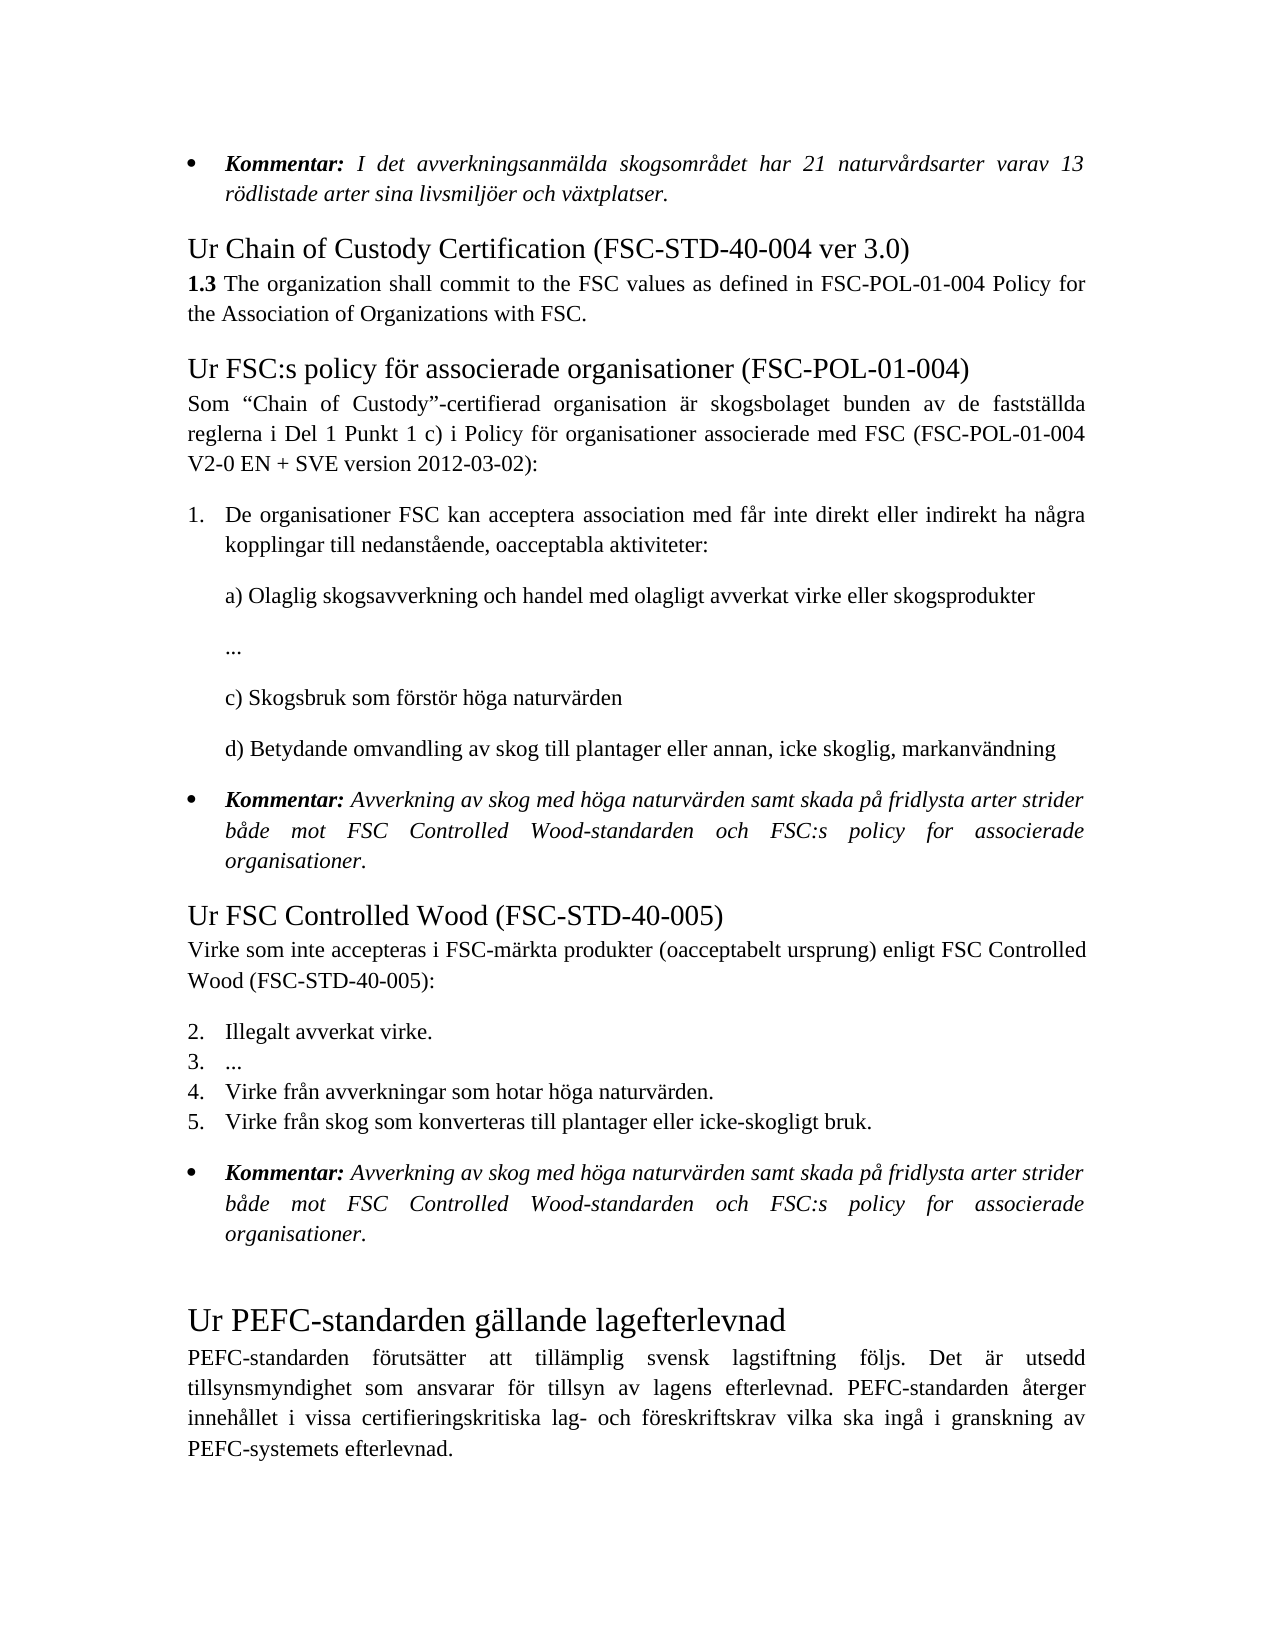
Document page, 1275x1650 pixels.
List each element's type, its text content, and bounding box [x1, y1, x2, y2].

list Kommentar: Avverkning av skog med höga naturvärden samt skada på fridlysta arter strider både mot FSC Controlled Wood-standarden och FSC:s policy for associerade organisationer. [187, 786, 1087, 873]
list De organisationer FSC kan acceptera association med får inte direkt eller indirekt ha några kopplingar till nedanstående, oacceptabla aktiviteter: [187, 501, 1087, 558]
list Virke från avverkningar som hotar höga naturvärden. [187, 1078, 1087, 1104]
list Kommentar: I det avverkningsanmälda skogsområdet har 21 naturvårdsarter varav 13 rödlistade arter sina livsmiljöer och växtplatser. [187, 150, 1087, 207]
text ... [225, 633, 1087, 660]
subtitle Ur FSC:s policy för associerade organisationer (FSC-POL-01-004) [187, 351, 1087, 384]
list ... [187, 1048, 1087, 1074]
list Virke från skog som konverteras till plantager eller icke-skogligt bruk. [187, 1108, 1087, 1135]
subtitle Ur Chain of Custody Certification (FSC-STD-40-004 ver 3.0) [187, 231, 1087, 265]
text PEFC-standarden förutsätter att tillämplig svensk lagstiftning följs. Det är utsedd tillsynsmyndighet som ansvarar för tillsyn av lagens efterlevnad. PEFC-standarden återger innehållet i vissa certifieringskritiska lag- och föreskriftskrav vilka ska ingå i granskning av PEFC-systemets efterlevnad. [187, 1344, 1087, 1461]
text c) Skogsbruk som förstör höga naturvärden [225, 684, 1087, 711]
list Kommentar: Avverkning av skog med höga naturvärden samt skada på fridlysta arter strider både mot FSC Controlled Wood-standarden och FSC:s policy for associerade organisationer. [187, 1159, 1087, 1246]
text 1.3 The organization shall commit to the FSC values as defined in FSC-POL-01-004 Policy for the Association of Organizations with FSC. [187, 270, 1087, 326]
text Som “Chain of Custody”-certifierad organisation är skogsbolaget bunden av de fastställda reglerna i Del 1 Punkt 1 c) i Policy för organisationer associerade med FSC (FSC-POL-01-004 V2-0 EN + SVE version 2012-03-02): [187, 389, 1087, 476]
text a) Olaglig skogsavverkning och handel med olagligt avverkat virke eller skogsprodukter [225, 582, 1087, 609]
text Virke som inte accepteras i FSC-märkta produkter (oacceptabelt ursprung) enligt FSC Controlled Wood (FSC-STD-40-005): [187, 936, 1087, 993]
list Illegalt avverkat virke. [187, 1018, 1087, 1044]
text d) Betydande omvandling av skog till plantager eller annan, icke skoglig, markanvändning [225, 735, 1087, 762]
subtitle Ur PEFC-standarden gällande lagefterlevnad [187, 1300, 1087, 1338]
subtitle Ur FSC Controlled Wood (FSC-STD-40-005) [187, 898, 1087, 931]
